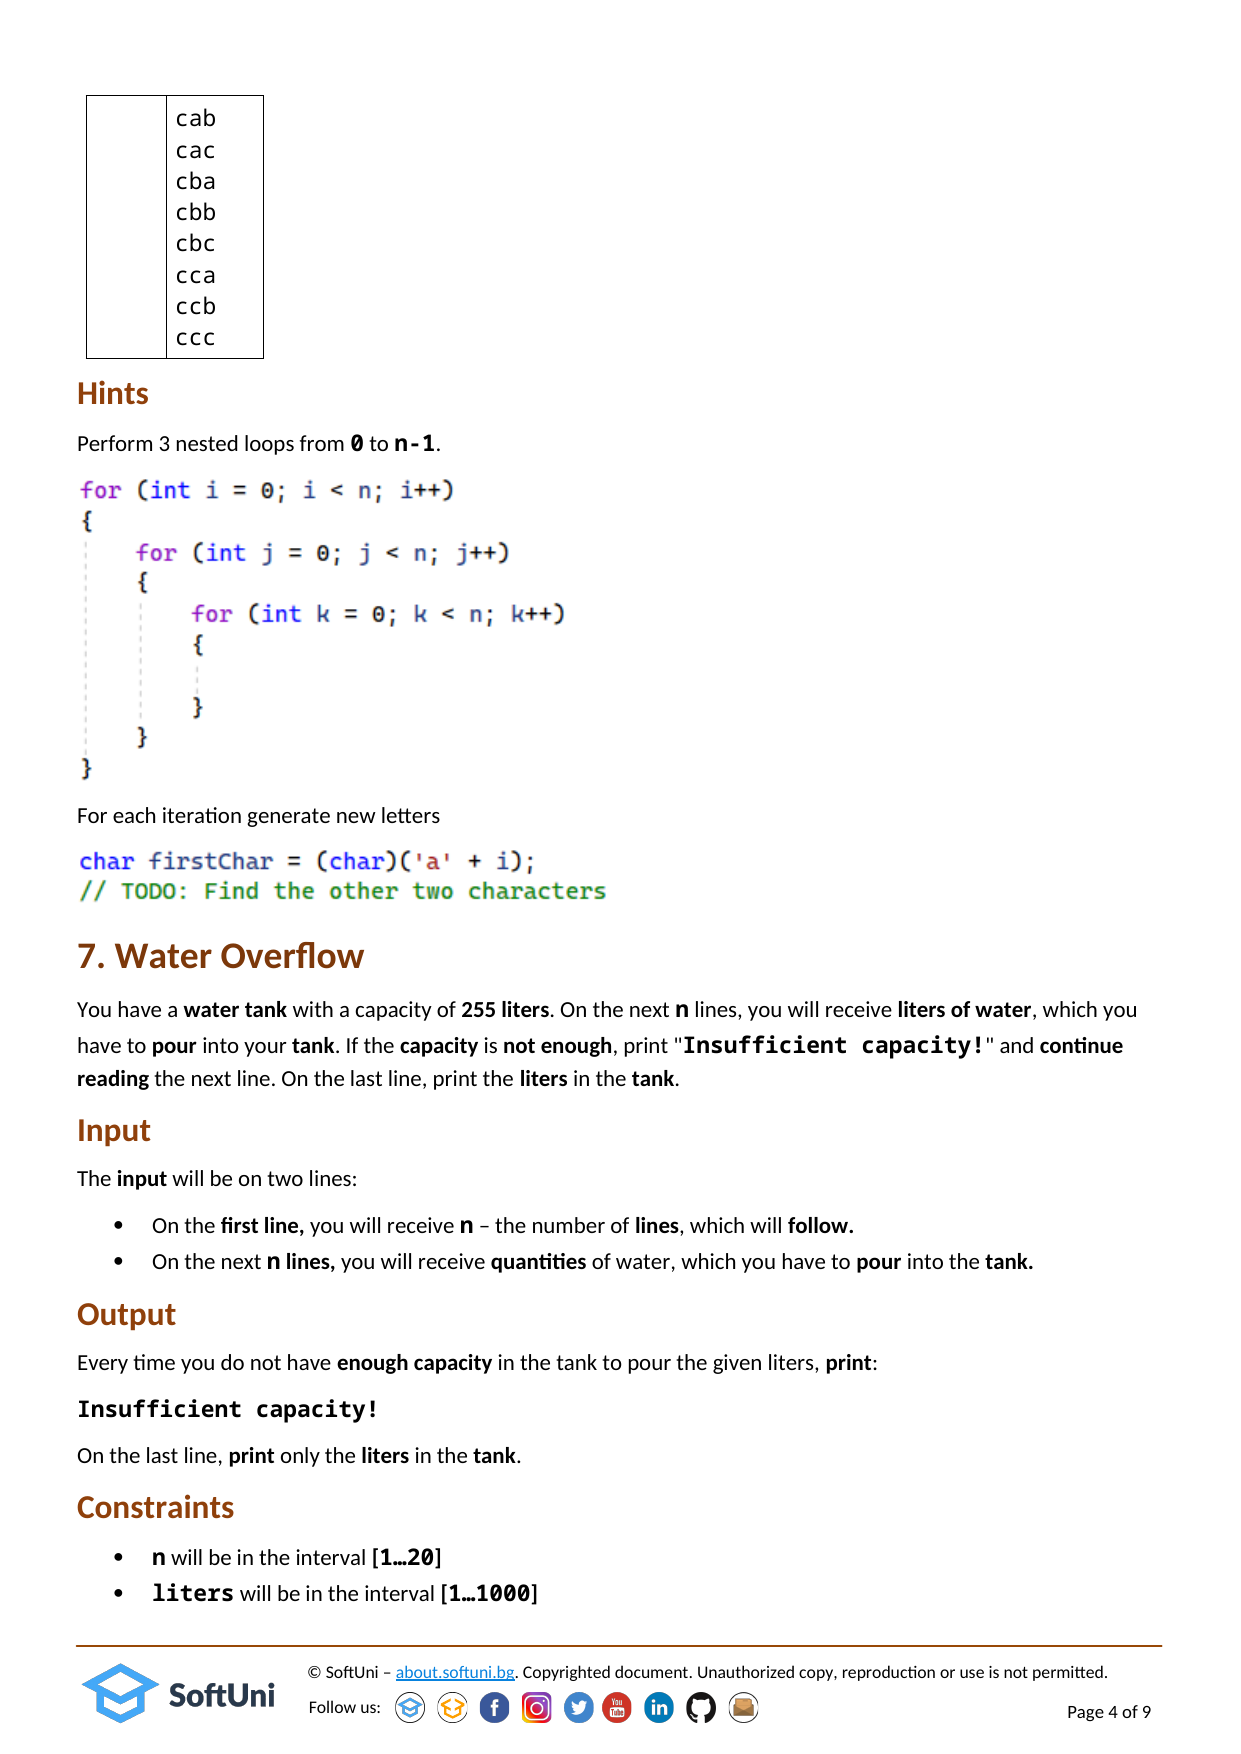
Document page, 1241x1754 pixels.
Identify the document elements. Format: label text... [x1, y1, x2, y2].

text The input will be on two lines: [77, 1164, 1163, 1192]
picture [686, 1692, 716, 1723]
text Perform 3 nested loops from 0 to n-1. [77, 427, 1163, 458]
picture [602, 1692, 632, 1723]
picture [644, 1714, 653, 1723]
text You have a water tank with a capacity of 255 liters. On the next n lines, you will receive liters of water, which you have to pour into your tank. If the capacity is not enough, print "Insufficient capacity!" and continue reading the next line. On the last line, print the liters in the tank. [77, 993, 1163, 1092]
picture [522, 1692, 552, 1723]
picture [76, 475, 569, 785]
table_cell 3 [87, 96, 166, 358]
picture [479, 1692, 510, 1723]
picture [665, 1692, 674, 1701]
text For each iteration generate new letters [77, 801, 1163, 829]
subtitle Input [77, 1109, 1163, 1150]
picture [76, 846, 612, 907]
subtitle Hints [77, 372, 1163, 413]
picture [665, 1714, 674, 1723]
text Every time you do not have enough capacity in the tank to pour the given liters, print: [77, 1348, 1163, 1376]
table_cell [167, 96, 263, 358]
list On the first line, you will receive n – the number of lines, which will follow. [114, 1209, 1163, 1240]
picture [658, 1705, 667, 1714]
subtitle Water Overflow [77, 932, 1163, 978]
list On the next n lines, you will receive quantities of water, which you have to pour into the tank. [114, 1245, 1163, 1276]
list liters will be in the interval [1…1000] [114, 1577, 1163, 1608]
picture [644, 1692, 653, 1701]
picture [437, 1692, 468, 1723]
list n will be in the interval [1…20] [114, 1541, 1163, 1573]
text On the last line, print only the liters in the tank. [77, 1442, 1163, 1469]
picture [75, 1658, 281, 1729]
picture [564, 1692, 594, 1723]
picture [395, 1692, 425, 1723]
subtitle Output [77, 1293, 1163, 1334]
subtitle Constraints [77, 1486, 1163, 1527]
text Insufficient capacity! [77, 1393, 1163, 1424]
picture [728, 1692, 759, 1723]
